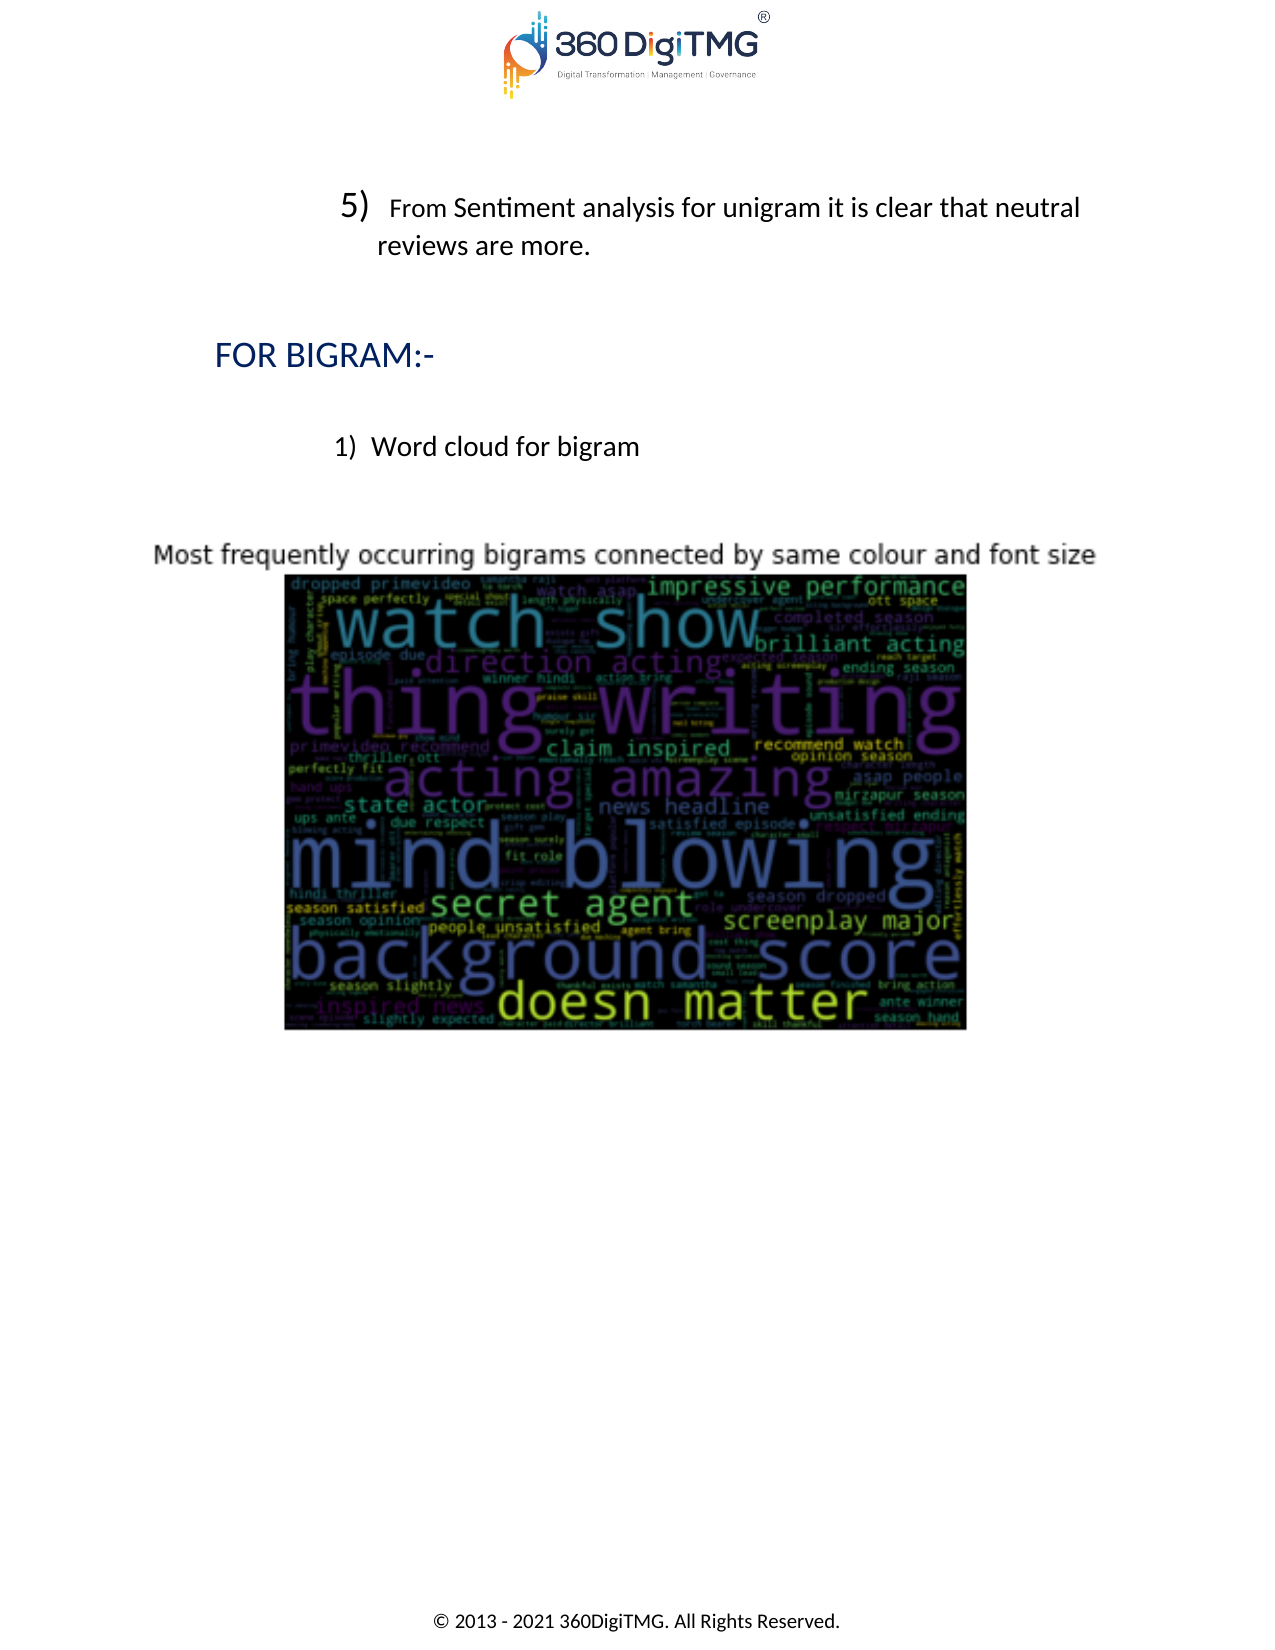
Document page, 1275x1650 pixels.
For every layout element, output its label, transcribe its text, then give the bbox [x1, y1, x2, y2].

list Word cloud for bigram [333, 428, 1133, 464]
picture [499, 6, 774, 104]
picture [139, 529, 1111, 1045]
list FOR BIGRAM:- [214, 331, 1133, 377]
list From Sentiment analysis for unigram it is clear that neutral reviews are more. [339, 181, 1133, 263]
